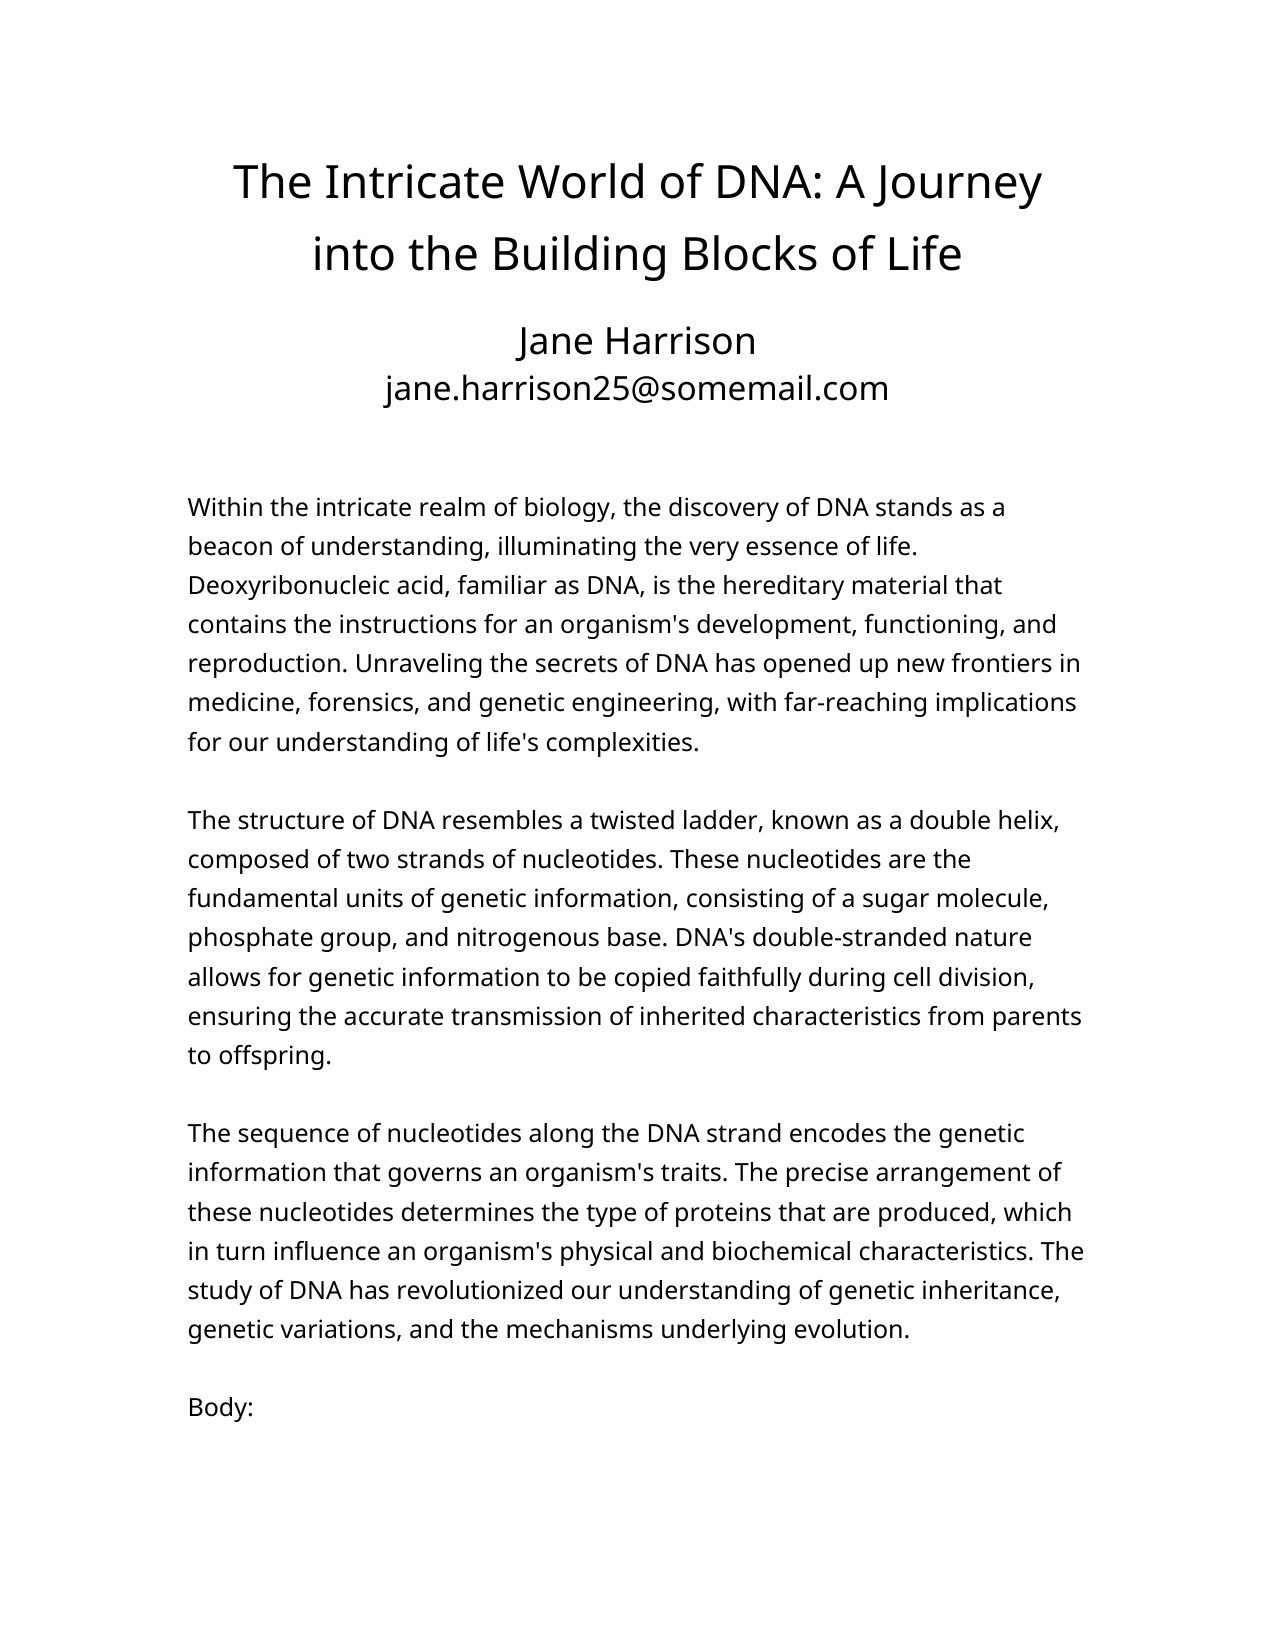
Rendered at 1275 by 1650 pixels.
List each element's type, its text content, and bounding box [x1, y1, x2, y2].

text The Intricate World of DNA: A Journey into the Building Blocks of Life [187, 150, 1087, 284]
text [187, 489, 1087, 1463]
text Jane Harrison [187, 314, 1087, 365]
text jane.harrison25@somemail.com [187, 365, 1087, 411]
